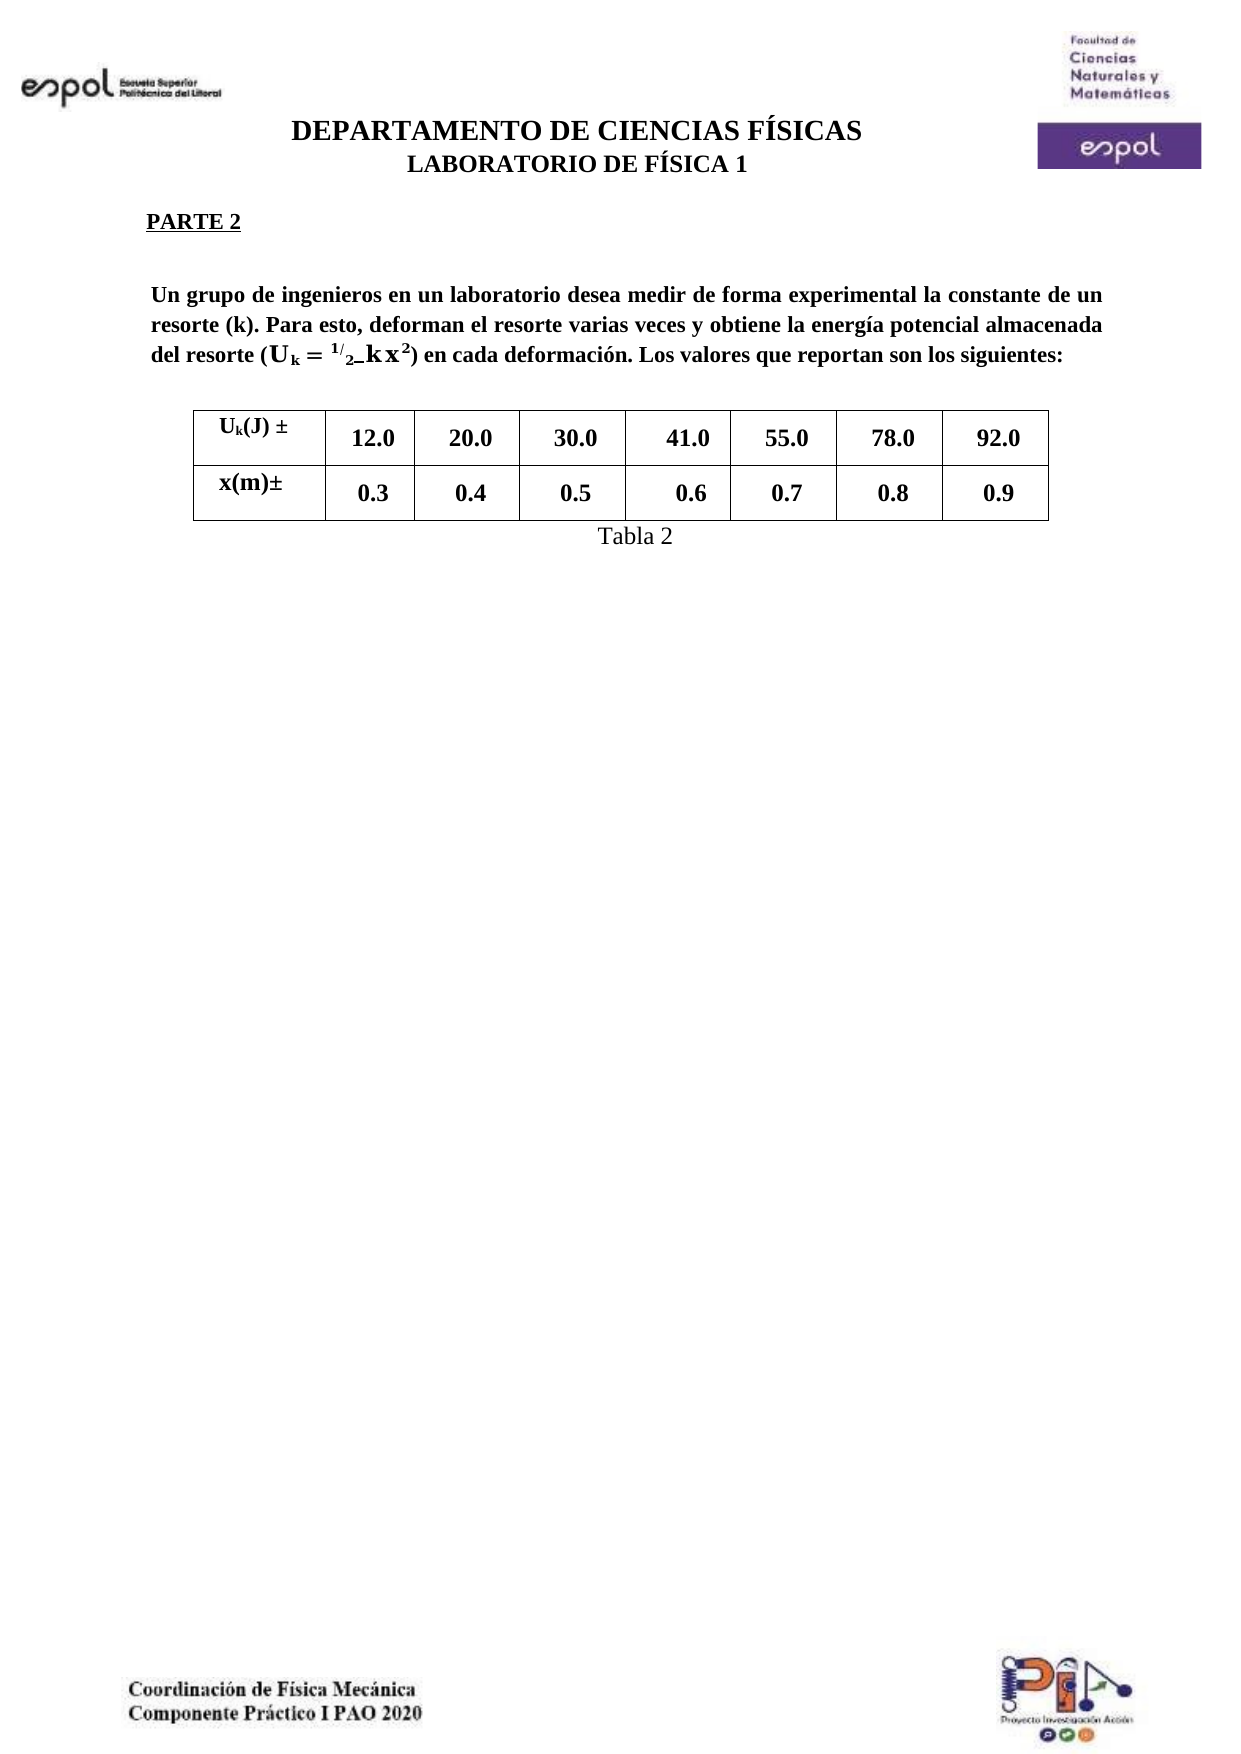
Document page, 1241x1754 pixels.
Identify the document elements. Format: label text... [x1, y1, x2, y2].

subtitle LABORATORIO DE FÍSICA 1 [136, 149, 1103, 178]
table_header 41.0 [626, 411, 730, 465]
table_header 78.0 [837, 411, 942, 465]
table_header 92.0 [943, 411, 1048, 465]
table_cell 0.4 [415, 466, 519, 520]
table_header Uk(J) ± [194, 411, 325, 465]
table_cell 0.9 [943, 466, 1048, 520]
picture [21, 62, 226, 112]
subtitle DEPARTAMENTO DE CIENCIAS FÍSICAS [135, 113, 1105, 147]
picture [1037, 31, 1202, 169]
table_cell 0.5 [520, 466, 625, 520]
picture [120, 1677, 429, 1732]
table_cell 0.8 [837, 466, 942, 520]
table_header 12.0 [326, 411, 414, 465]
table_cell 0.6 [626, 466, 730, 520]
text Tabla 2 [165, 521, 1105, 550]
table_header 30.0 [520, 411, 625, 465]
text Un grupo de ingenieros en un laboratorio desea medir de forma experimental la constante de un resorte (k). Para esto, deforman el resorte varias veces y obtiene la energía potencial almacenada del resorte (𝐔𝐤 = 𝟏/𝟐𝐤𝐱𝟐) en cada deformación. Los valores que reportan son los siguientes: [151, 281, 1105, 368]
table_cell x(m)± [194, 466, 325, 520]
table_header 20.0 [415, 411, 519, 465]
text PARTE 2 [146, 208, 1105, 234]
table_header 55.0 [731, 411, 836, 465]
table_cell 0.7 [731, 466, 836, 520]
table_cell 0.3 [326, 466, 414, 520]
picture [996, 1636, 1161, 1754]
